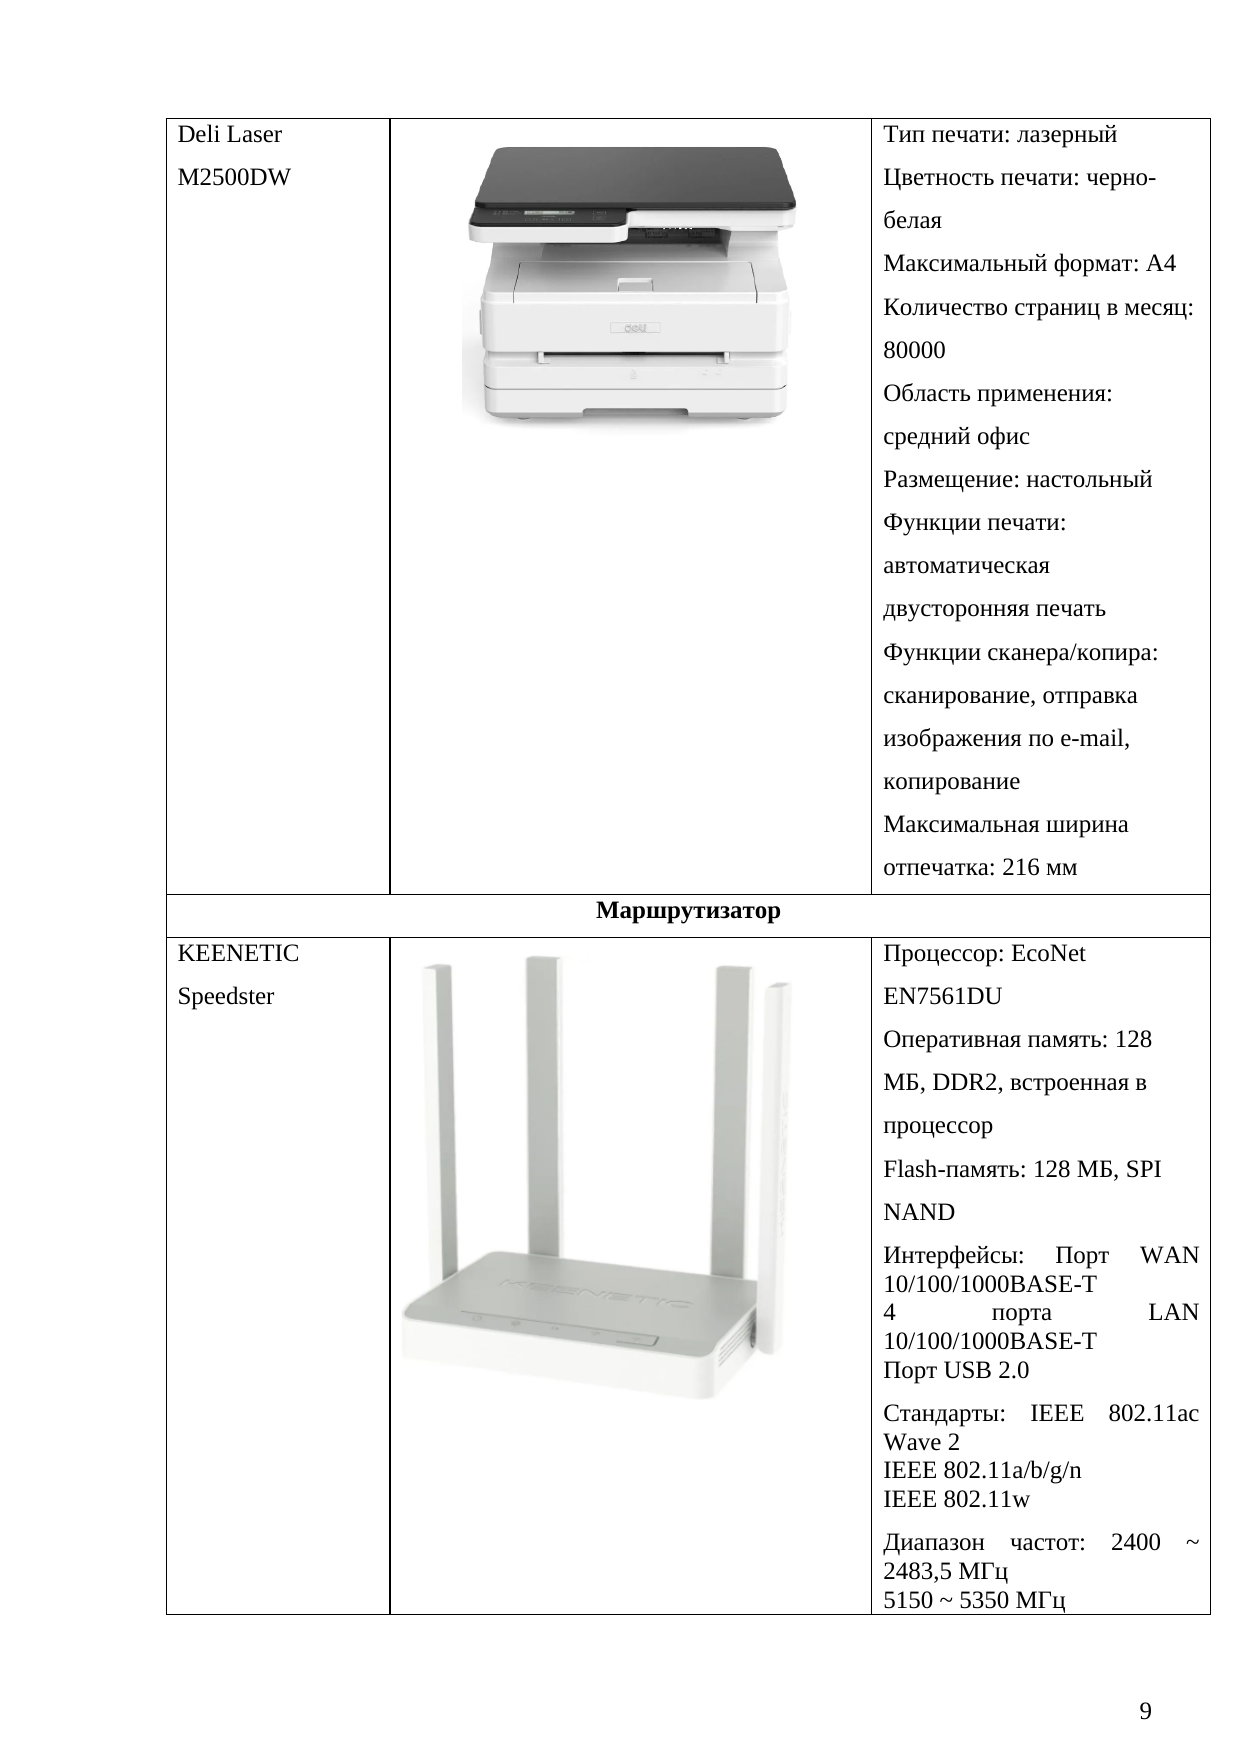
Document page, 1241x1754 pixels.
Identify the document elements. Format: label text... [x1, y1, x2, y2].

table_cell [872, 938, 1210, 1614]
table_cell [391, 119, 871, 894]
picture [418, 119, 844, 468]
table_cell [391, 938, 871, 1614]
table_cell Deli Laser M2500DW [167, 119, 389, 894]
table_cell KEENETIC Speedster [167, 938, 389, 1614]
table_cell Маршрутизатор [167, 895, 1210, 937]
picture [401, 938, 861, 1413]
table_cell Тип печати: лазерный Цветность печати: черно-белая Максимальный формат: A4 Количество страниц в месяц: 80000 Область применения: средний офис Размещение: настольный Функции печати: автоматическая двусторонняя печать Функции сканера/копира: сканирование, отправка изображения по e-mail, копирование Максимальная ширина отпечатка: 216 мм [872, 119, 1210, 894]
